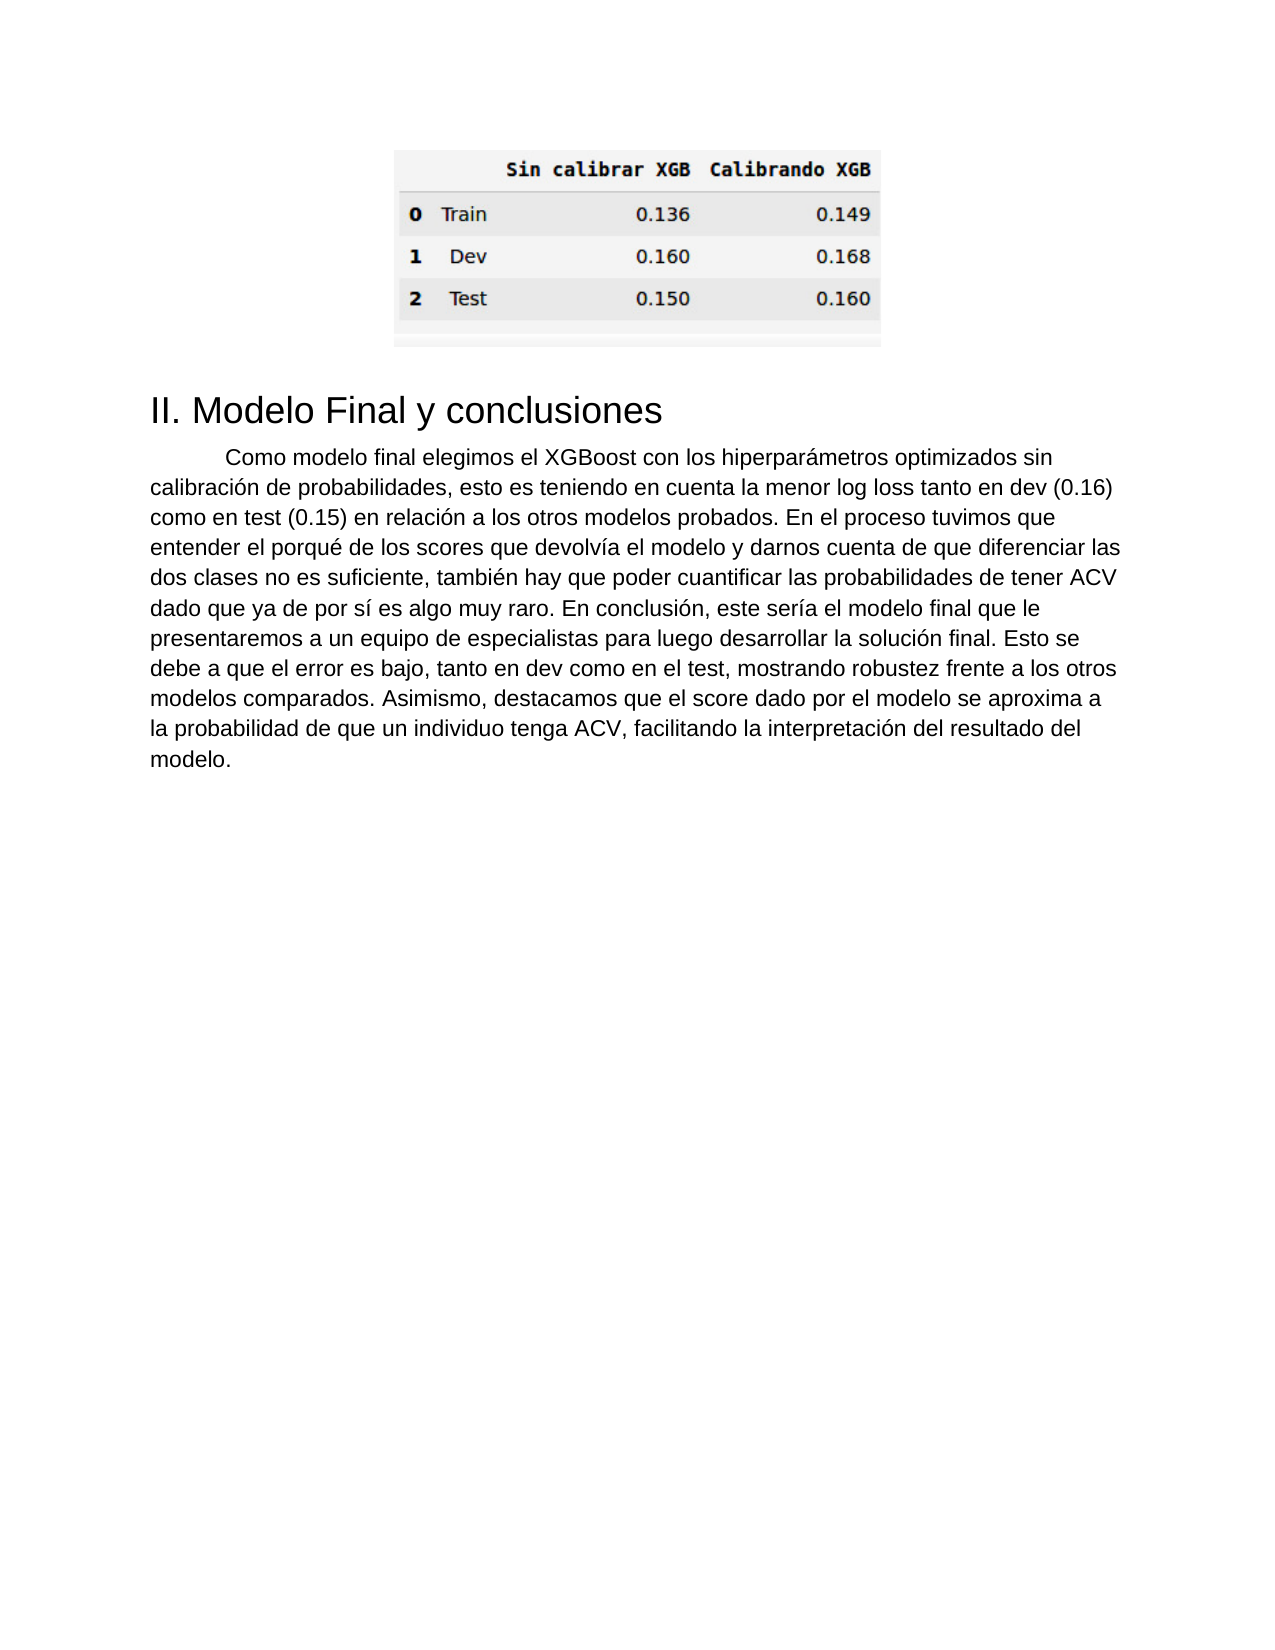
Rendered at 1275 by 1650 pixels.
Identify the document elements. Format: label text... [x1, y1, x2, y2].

picture [393, 150, 882, 347]
subtitle II. Modelo Final y conclusiones [150, 388, 1125, 431]
text Como modelo final elegimos el XGBoost con los hiperparámetros optimizados sin calibración de probabilidades, esto es teniendo en cuenta la menor log loss tanto en dev (0.16) como en test (0.15) en relación a los otros modelos probados. En el proceso tuvimos que entender el porqué de los scores que devolvía el modelo y darnos cuenta de que diferenciar las dos clases no es suficiente, también hay que poder cuantificar las probabilidades de tener ACV dado que ya de por sí es algo muy raro. En conclusión, este sería el modelo final que le presentaremos a un equipo de especialistas para luego desarrollar la solución final. Esto se debe a que el error es bajo, tanto en dev como en el test, mostrando robustez frente a los otros modelos comparados. Asimismo, destacamos que el score dado por el modelo se aproxima a la probabilidad de que un individuo tenga ACV, facilitando la interpretación del resultado del modelo. [150, 443, 1125, 772]
